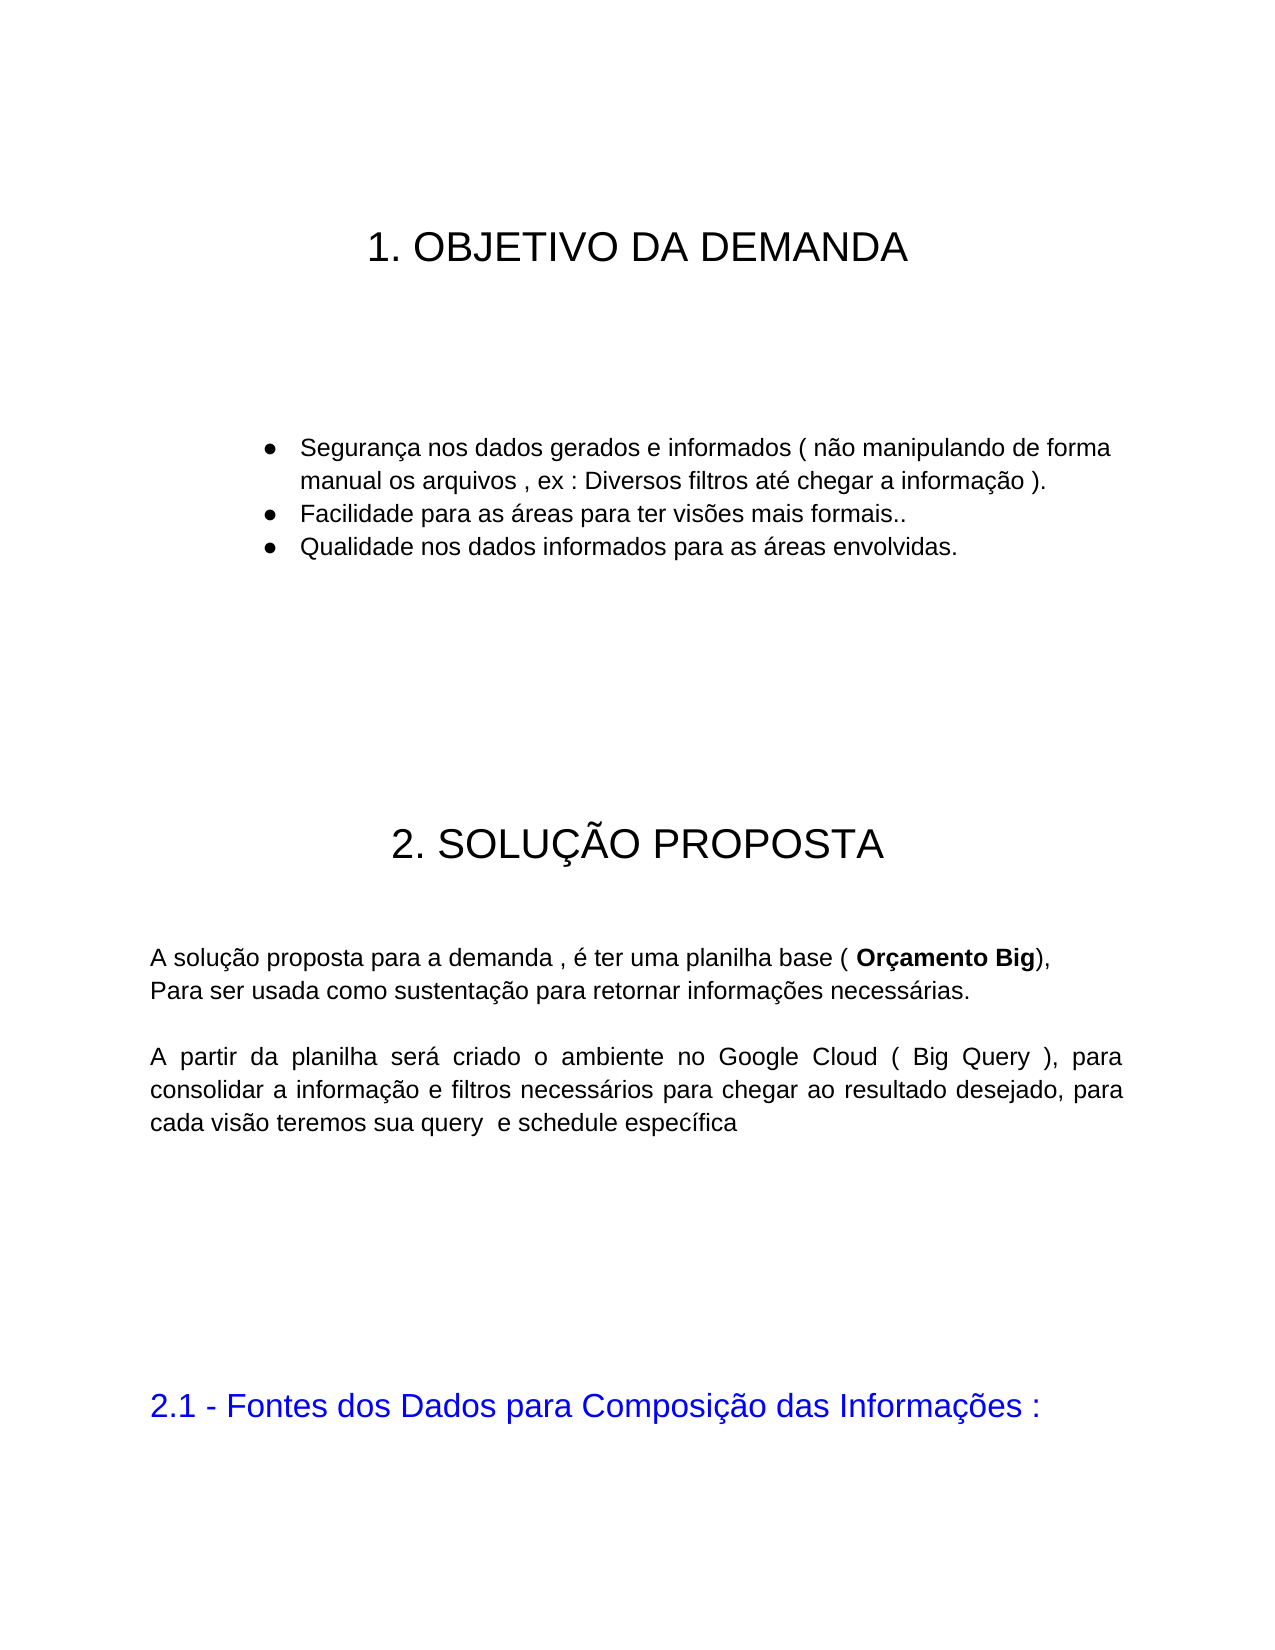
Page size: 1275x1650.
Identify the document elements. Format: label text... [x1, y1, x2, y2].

subtitle 2. SOLUÇÃO PROPOSTA [150, 819, 1125, 867]
subtitle 2.1 - Fontes dos Dados para Composição das Informações : [150, 1386, 1125, 1425]
text Para ser usada como sustentação para retornar informações necessárias. [150, 976, 1125, 1004]
subtitle 1. OBJETIVO DA DEMANDA [150, 222, 1125, 270]
list Segurança nos dados gerados e informados ( não manipulando de forma manual os arquivos , ex : Diversos filtros até chegar a informação ). [262, 433, 1125, 495]
text A solução proposta para a demanda , é ter uma planilha base ( Orçamento Big), [150, 943, 1125, 971]
list Facilidade para as áreas para ter visões mais formais.. [262, 499, 1125, 528]
text A partir da planilha será criado o ambiente no Google Cloud ( Big Query ), para consolidar a informação e filtros necessários para chegar ao resultado desejado, para cada visão teremos sua query e schedule específica [150, 1042, 1125, 1137]
list Qualidade nos dados informados para as áreas envolvidas. [262, 532, 1125, 561]
